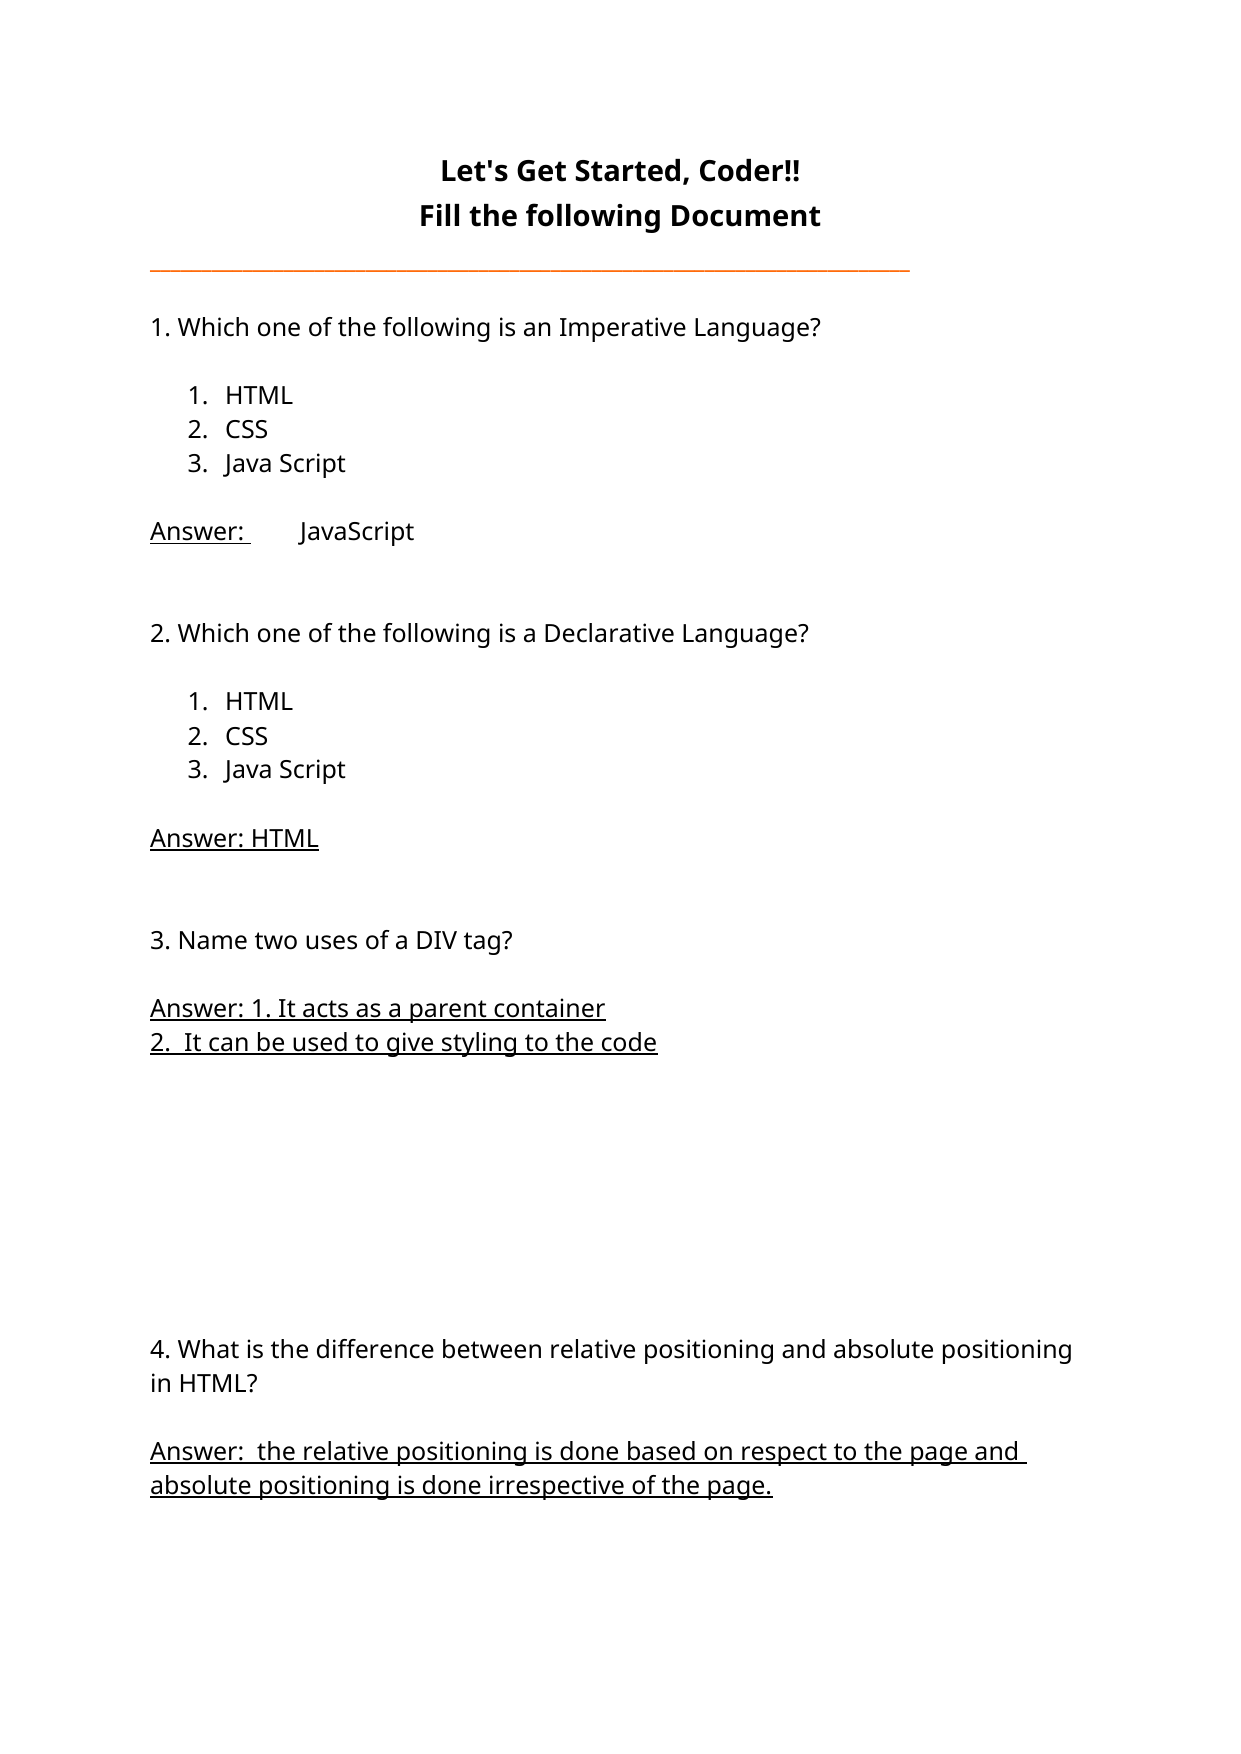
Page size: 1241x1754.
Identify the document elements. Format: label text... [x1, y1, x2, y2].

list CSS [187, 412, 1090, 446]
text Answer: JavaScript [150, 514, 1090, 548]
list CSS [187, 718, 1090, 752]
text 2. Which one of the following is a Declarative Language? [150, 616, 1090, 650]
text 1. Which one of the following is an Imperative Language? [150, 309, 1090, 343]
text 4. What is the difference between relative positioning and absolute positioning in HTML? [150, 1331, 1090, 1399]
list Java Script [187, 446, 1090, 480]
text 3. Name two uses of a DIV tag? [150, 922, 1090, 957]
text Answer: HTML [150, 820, 1090, 854]
list HTML [187, 684, 1090, 718]
text Answer: the relative positioning is done based on respect to the page and absolute positioning is done irrespective of the page. [150, 1433, 1090, 1502]
text __________________________________________________________________________ [150, 241, 1090, 275]
text Answer: 1. It acts as a parent container [150, 991, 1090, 1025]
text Fill the following Document [150, 196, 1090, 235]
text Let's Get Started, Coder!! [150, 150, 1090, 190]
text 2. It can be used to give styling to the code [150, 1025, 1090, 1059]
list HTML [187, 377, 1090, 412]
list Java Script [187, 752, 1090, 786]
